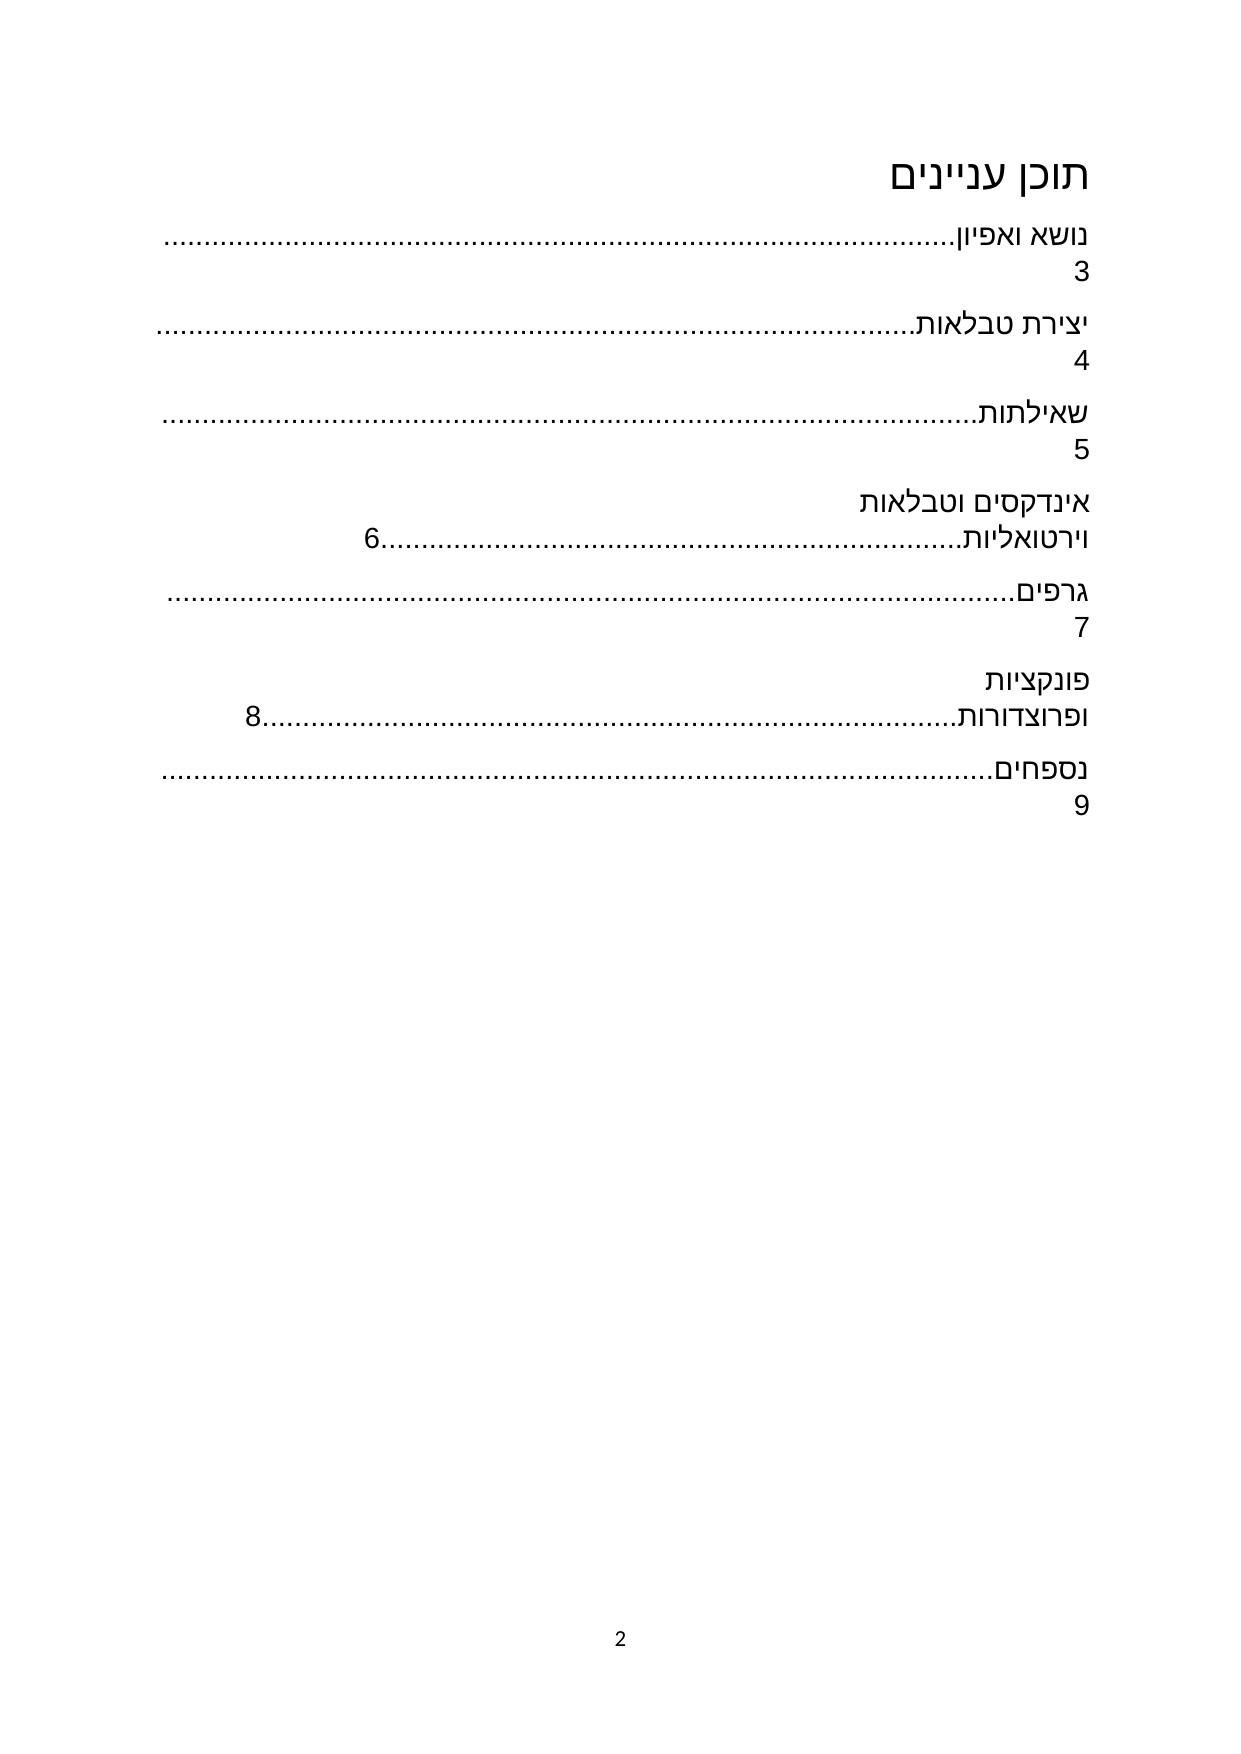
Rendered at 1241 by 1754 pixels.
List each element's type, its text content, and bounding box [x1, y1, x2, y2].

text אינדקסים וטבלאות וירטואליות........................................................................6 [150, 485, 1090, 555]
text יצירת טבלאות..............................................................................................4 [150, 307, 1090, 377]
text תוכן עניינים [150, 150, 1090, 198]
text נושא ואפיון..................................................................................................3 [150, 218, 1090, 288]
text גרפים.........................................................................................................7 [150, 574, 1090, 644]
text פונקציות ופרוצדורות......................................................................................8 [150, 663, 1090, 733]
text שאילתות.....................................................................................................5 [150, 396, 1090, 466]
text נספחים.......................................................................................................9 [150, 752, 1090, 822]
